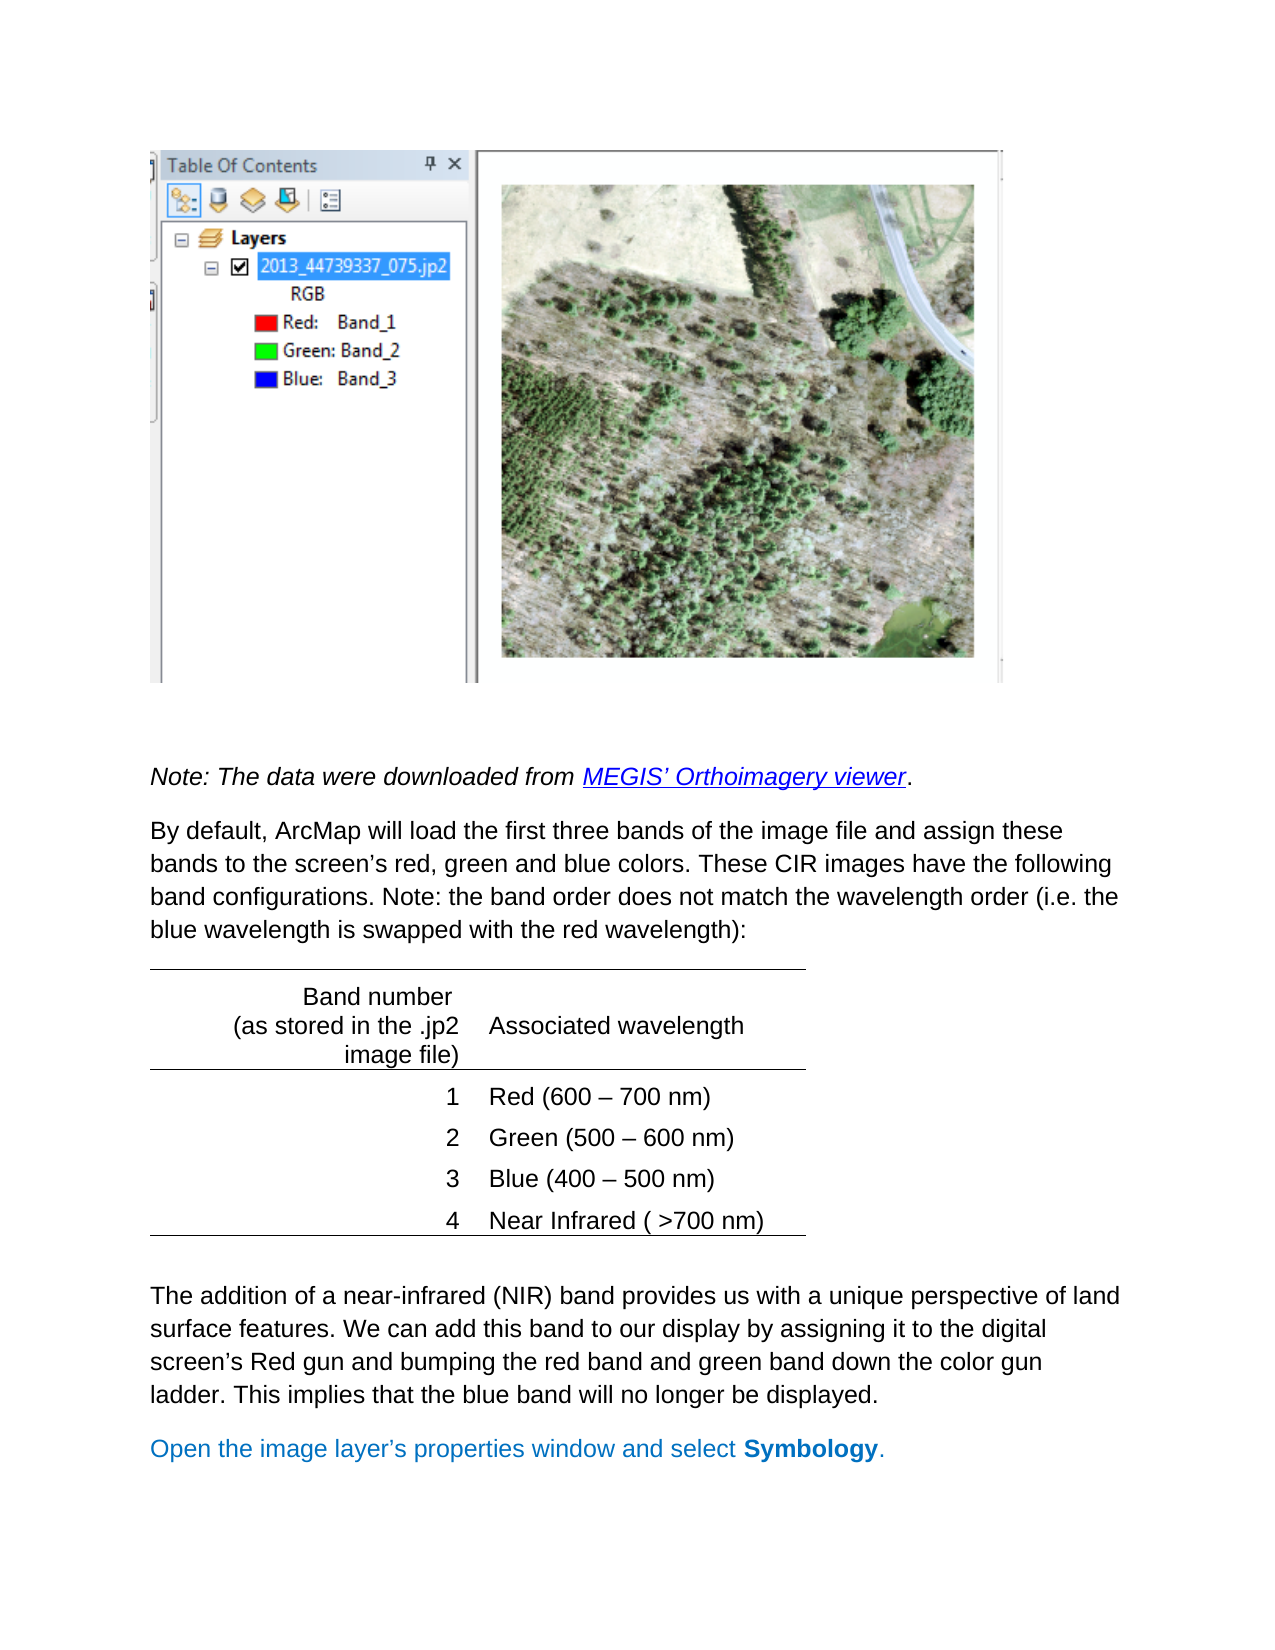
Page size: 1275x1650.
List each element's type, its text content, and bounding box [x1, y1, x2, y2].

table_cell Red (600 – 700 nm) [471, 1070, 806, 1111]
table_cell 3 [150, 1152, 471, 1193]
text Open the image layer’s properties window and select Symbology. [150, 1434, 1125, 1463]
text The addition of a near-infrared (NIR) band provides us with a unique perspective of land surface features. We can add this band to our display by assigning it to the digital screen’s Red gun and bumping the red band and green band down the color gun ladder. This implies that the blue band will no longer be displayed. [150, 1248, 1125, 1409]
table_cell 4 [150, 1193, 471, 1234]
table_cell 1 [150, 1070, 471, 1111]
table_cell Blue (400 – 500 nm) [471, 1152, 806, 1193]
text Note: The data were downloaded from MEGIS’ Orthoimagery viewer. [150, 762, 1125, 791]
table_cell Green (500 – 600 nm) [471, 1111, 806, 1152]
table_header Band number (as stored in the .jp2 image file) [150, 970, 471, 1068]
table_header Associated wavelength [471, 970, 806, 1068]
table_cell 2 [150, 1111, 471, 1152]
table_cell Near Infrared ( >700 nm) [471, 1193, 806, 1234]
text By default, ArcMap will load the first three bands of the image file and assign these bands to the screen’s red, green and blue colors. These CIR images have the following band configurations. Note: the band order does not match the wavelength order (i.e. the blue wavelength is swapped with the red wavelength): [150, 816, 1125, 943]
